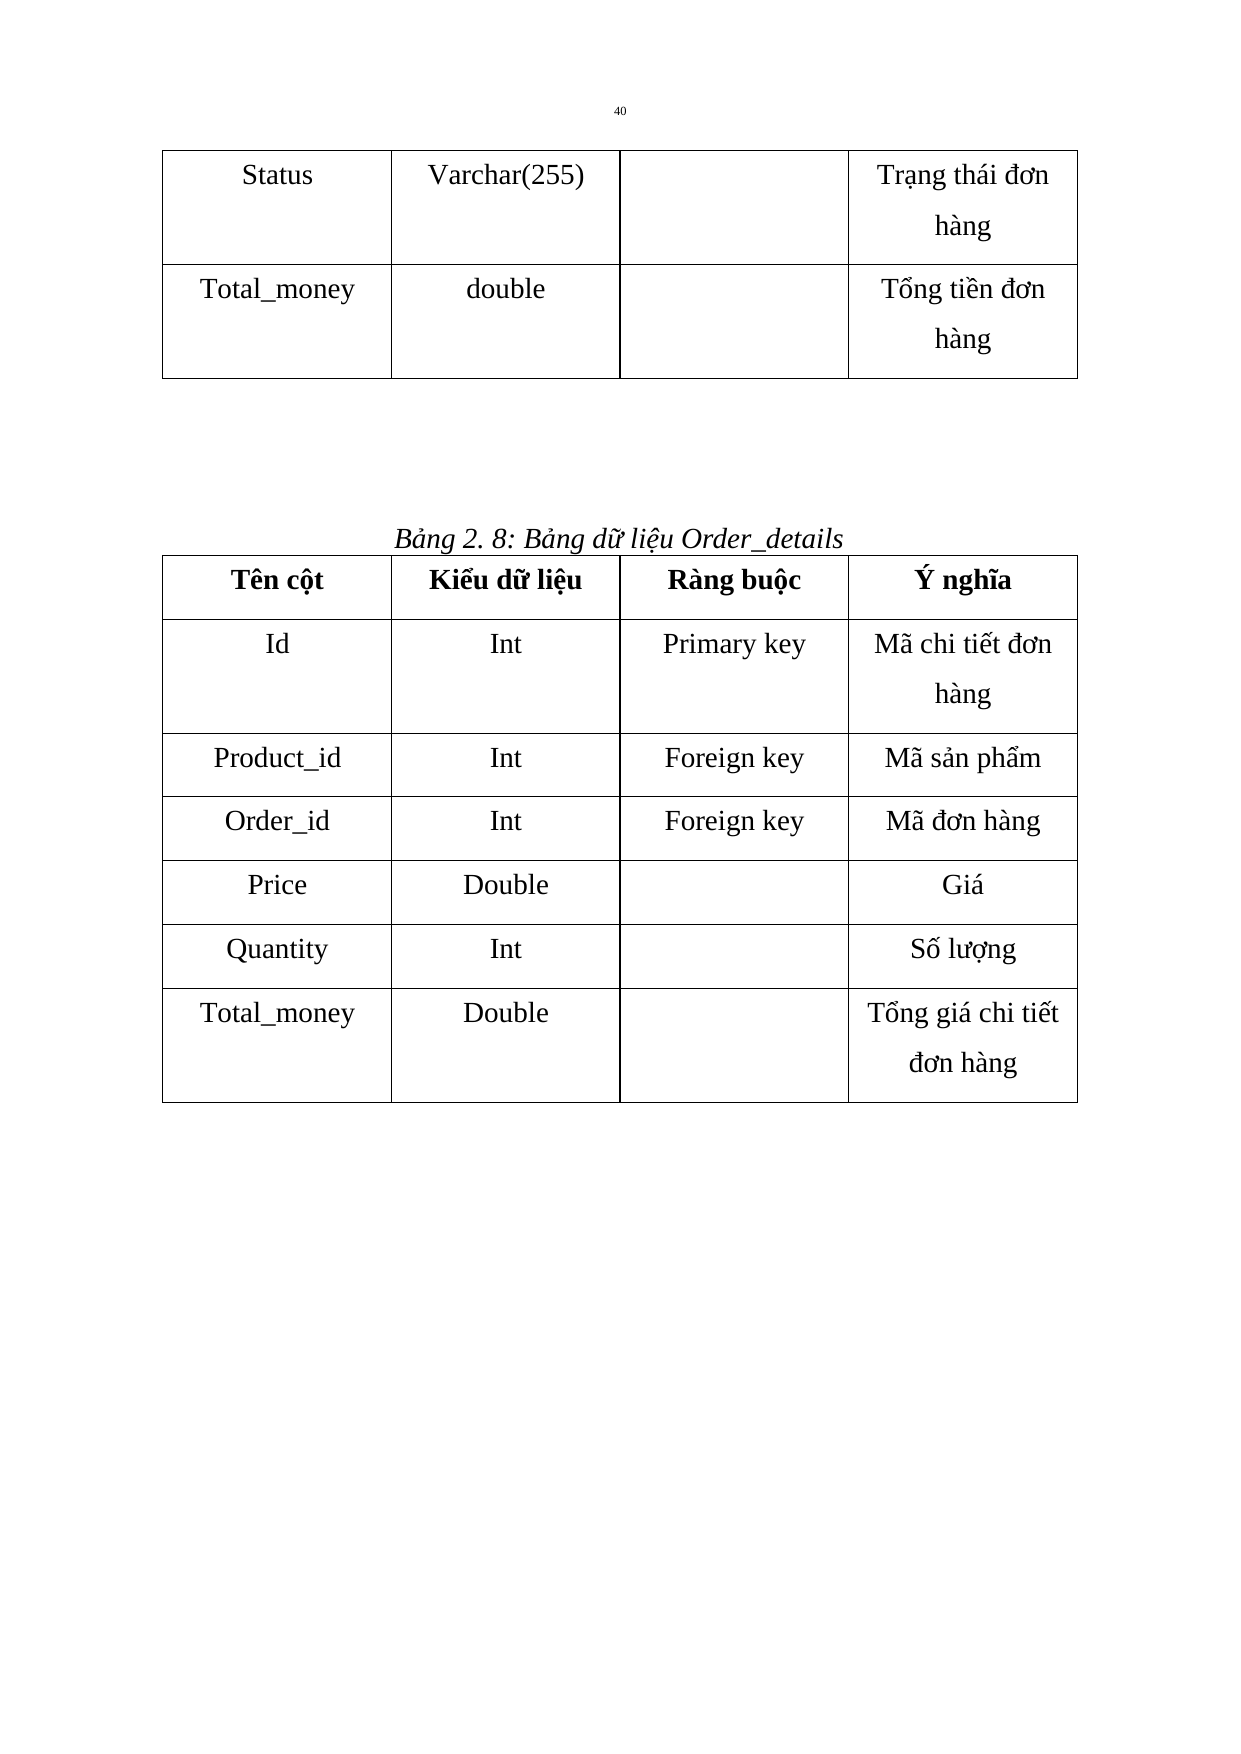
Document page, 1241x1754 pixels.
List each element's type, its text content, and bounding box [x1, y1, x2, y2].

table_cell Quantity [163, 925, 391, 987]
table_cell Price [163, 861, 391, 924]
table_cell [621, 989, 848, 1102]
table_cell Foreign key [621, 797, 848, 860]
table_cell Order_id [163, 797, 391, 860]
table_header Tên cột [163, 556, 391, 618]
table_header Ràng buộc [621, 556, 848, 618]
table_header Ý nghĩa [849, 556, 1077, 618]
table_cell Product_id [163, 734, 391, 796]
table_cell Giá [849, 861, 1077, 924]
table_cell Foreign key [621, 734, 848, 796]
table_cell Tổng tiền đơn hàng [849, 265, 1077, 378]
table_cell Int [392, 925, 619, 987]
table_cell [621, 265, 848, 378]
table_cell Double [392, 989, 619, 1102]
table_cell Int [392, 797, 619, 860]
table_cell Varchar(255) [392, 151, 619, 264]
text Bảng 2. 8: Bảng dữ liệu Order_details [150, 521, 1090, 555]
table_cell [621, 861, 848, 924]
table_cell Primary key [621, 620, 848, 732]
table_header Kiểu dữ liệu [392, 556, 619, 618]
table_cell Total_money [163, 265, 391, 378]
table_cell Mã chi tiết đơn hàng [849, 620, 1077, 732]
table_cell Số lượng [849, 925, 1077, 987]
table_cell Trạng thái đơn hàng [849, 151, 1077, 264]
table_cell Int [392, 734, 619, 796]
table_cell Double [392, 861, 619, 924]
table_cell double [392, 265, 619, 378]
table_cell [621, 151, 848, 264]
table_cell Total_money [163, 989, 391, 1102]
table_cell Id [163, 620, 391, 732]
table_cell Tổng giá chi tiết đơn hàng [849, 989, 1077, 1102]
table_cell Status [163, 151, 391, 264]
table_cell Mã đơn hàng [849, 797, 1077, 860]
table_cell Mã sản phẩm [849, 734, 1077, 796]
table_cell [621, 925, 848, 987]
table_cell Int [392, 620, 619, 732]
